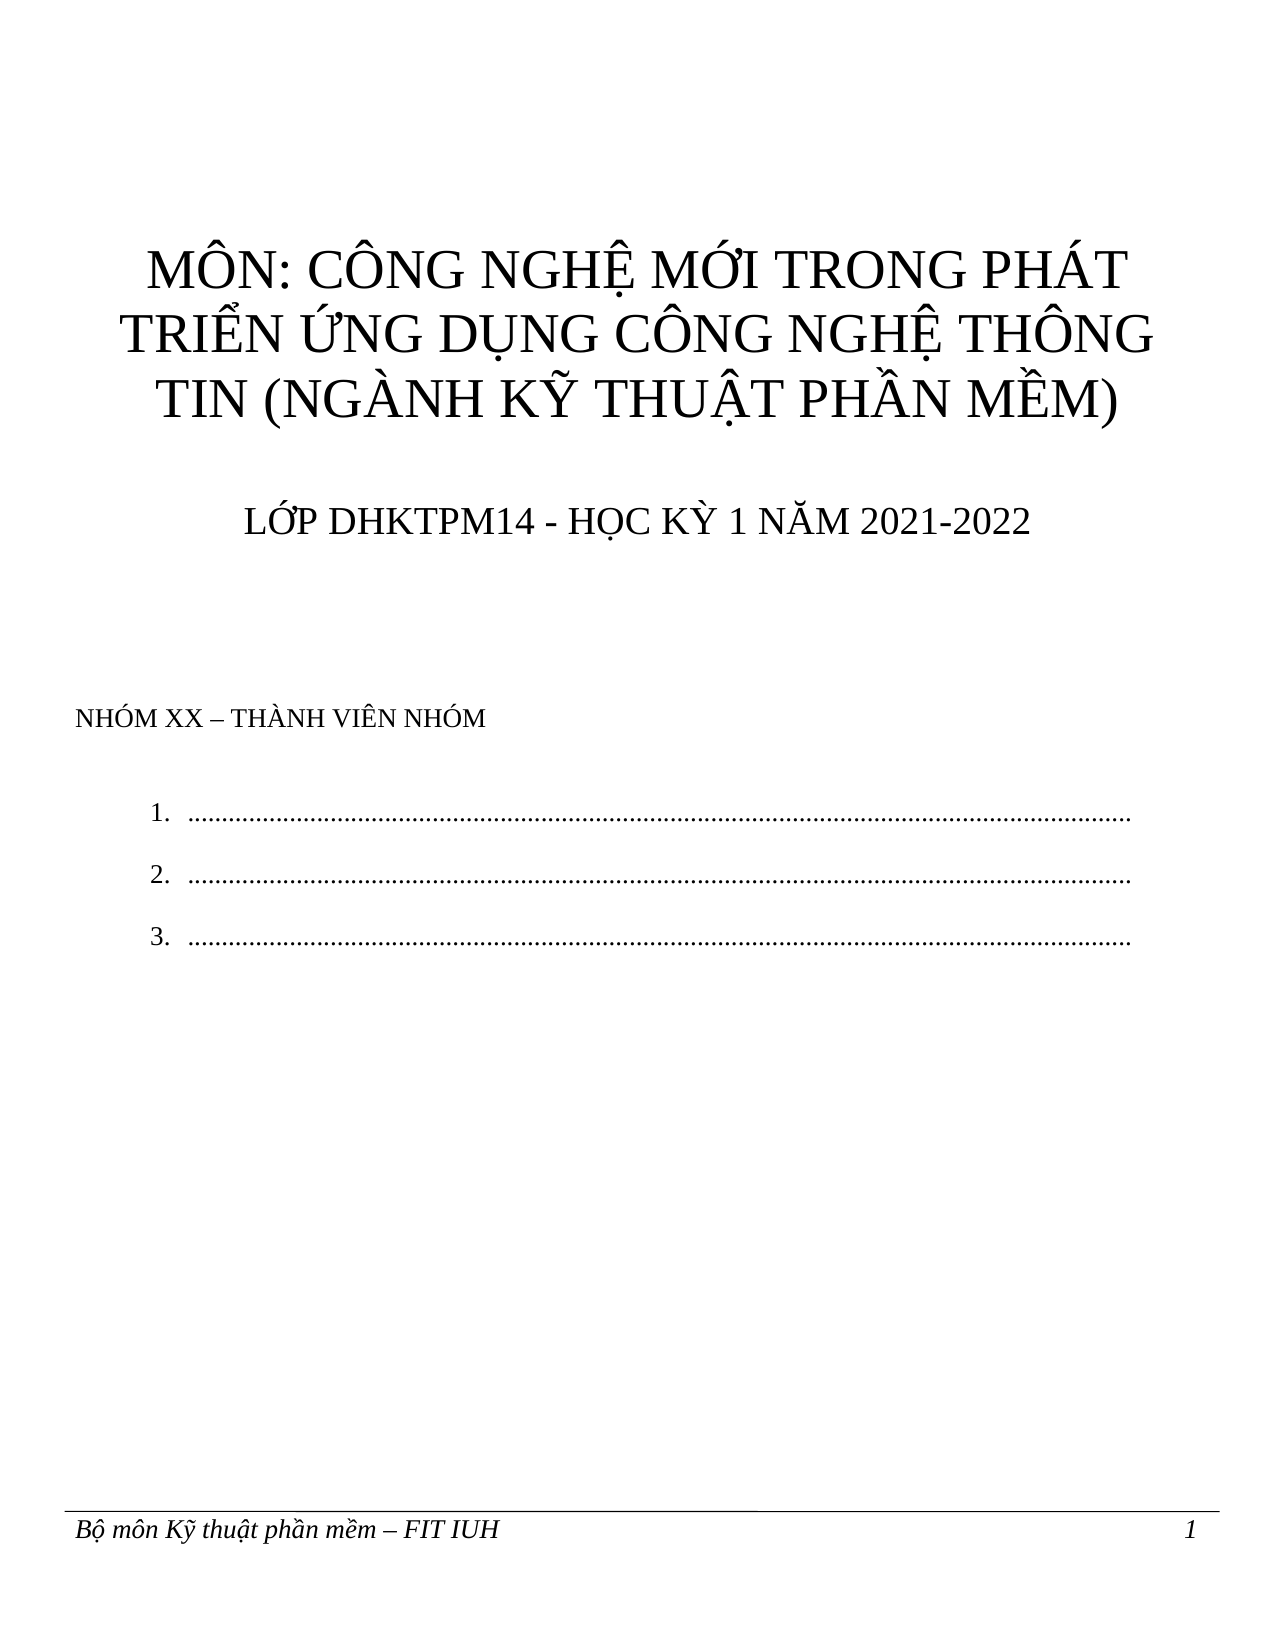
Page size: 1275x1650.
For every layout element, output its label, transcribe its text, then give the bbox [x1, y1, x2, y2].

text NHÓM XX – THÀNH VIÊN NHÓM [75, 702, 1200, 734]
text LỚP DHKTPM14 - HỌC KỲ 1 NĂM 2021-2022 [75, 498, 1200, 543]
text MÔN: CÔNG NGHỆ MỚI TRONG PHÁT TRIỂN ỨNG DỤNG CÔNG NGHỆ THÔNG TIN (NGÀNH KỸ THUẬT PHẦN MỀM) [75, 236, 1200, 429]
